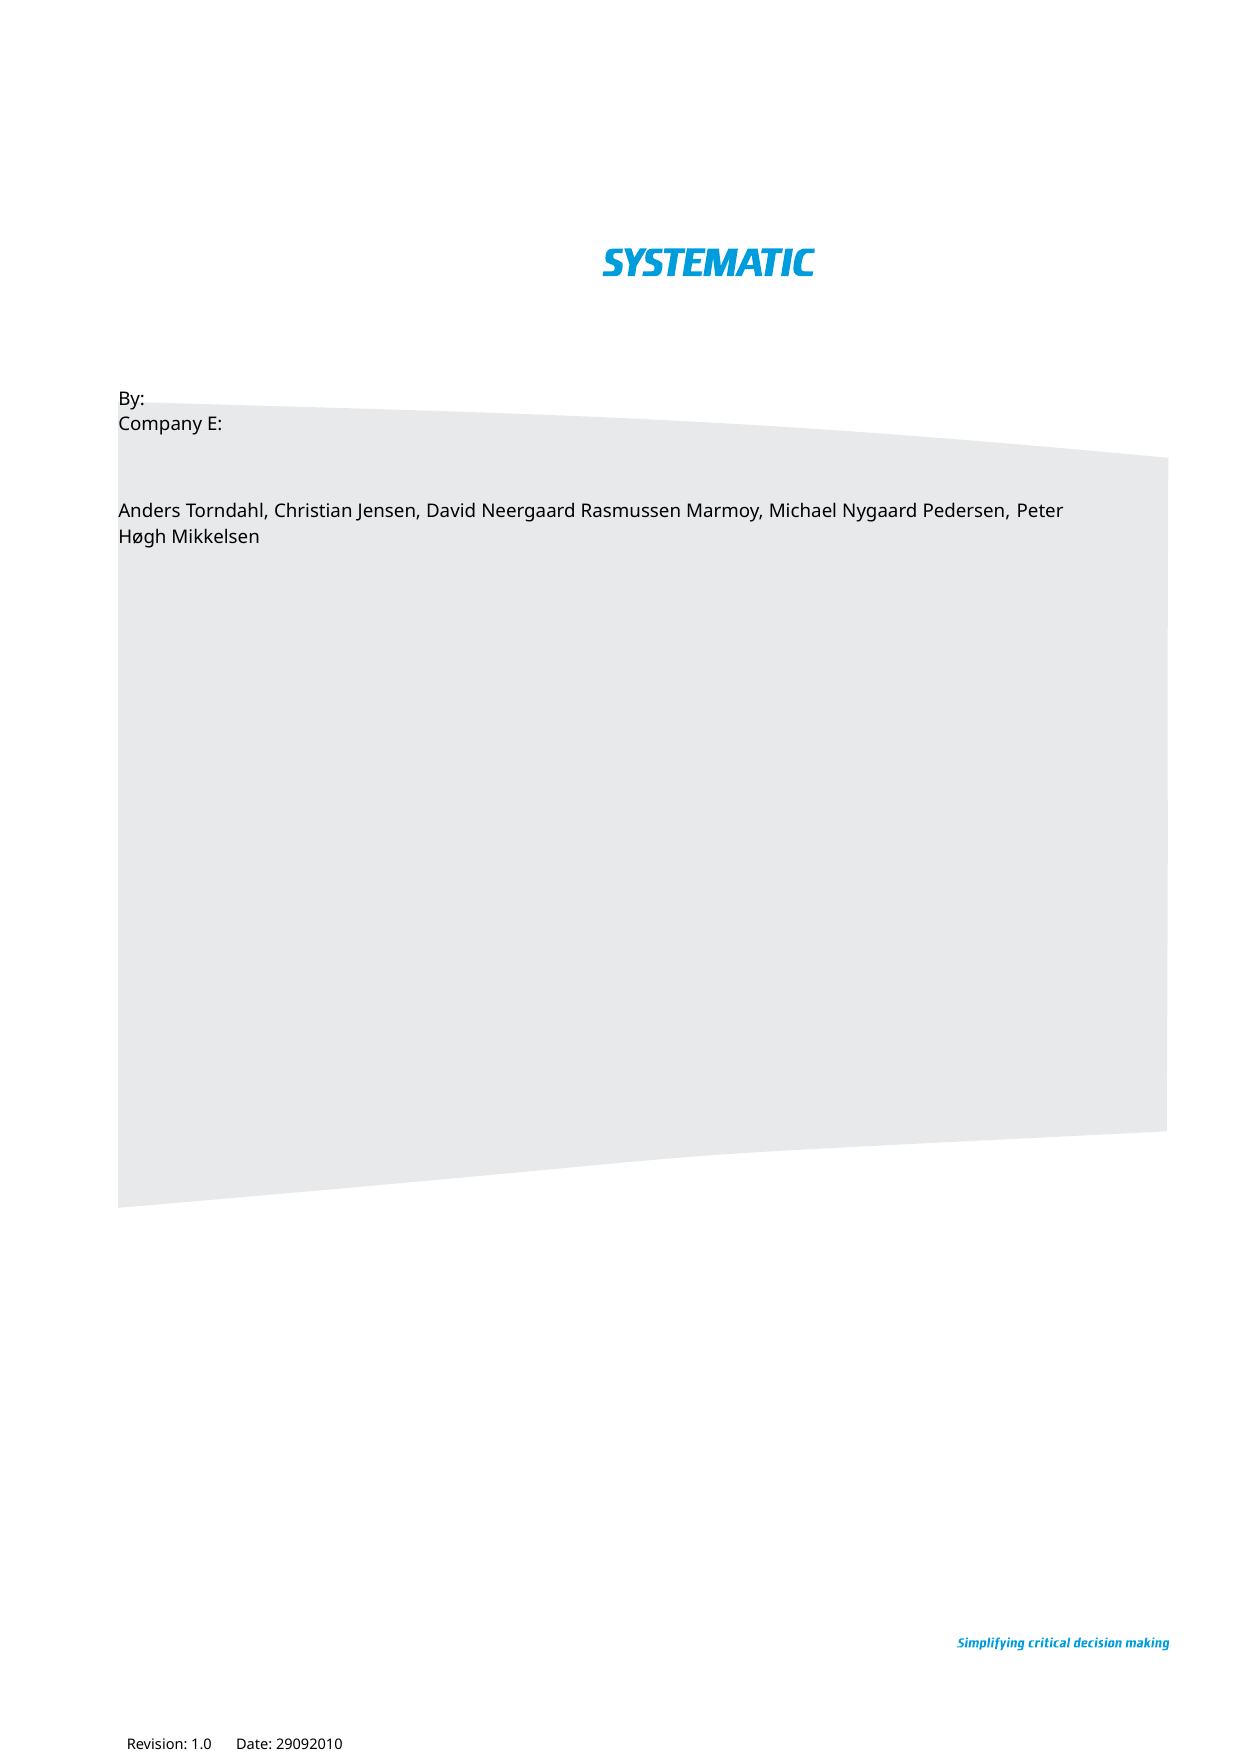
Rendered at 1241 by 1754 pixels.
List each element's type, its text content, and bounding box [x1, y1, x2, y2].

table_cell By: Company E: [118, 373, 1063, 485]
table_cell Anders Torndahl, Christian Jensen, David Neergaard Rasmussen Marmoy, Michael Nygaard Pedersen, Peter Høgh Mikkelsen [118, 485, 1063, 597]
